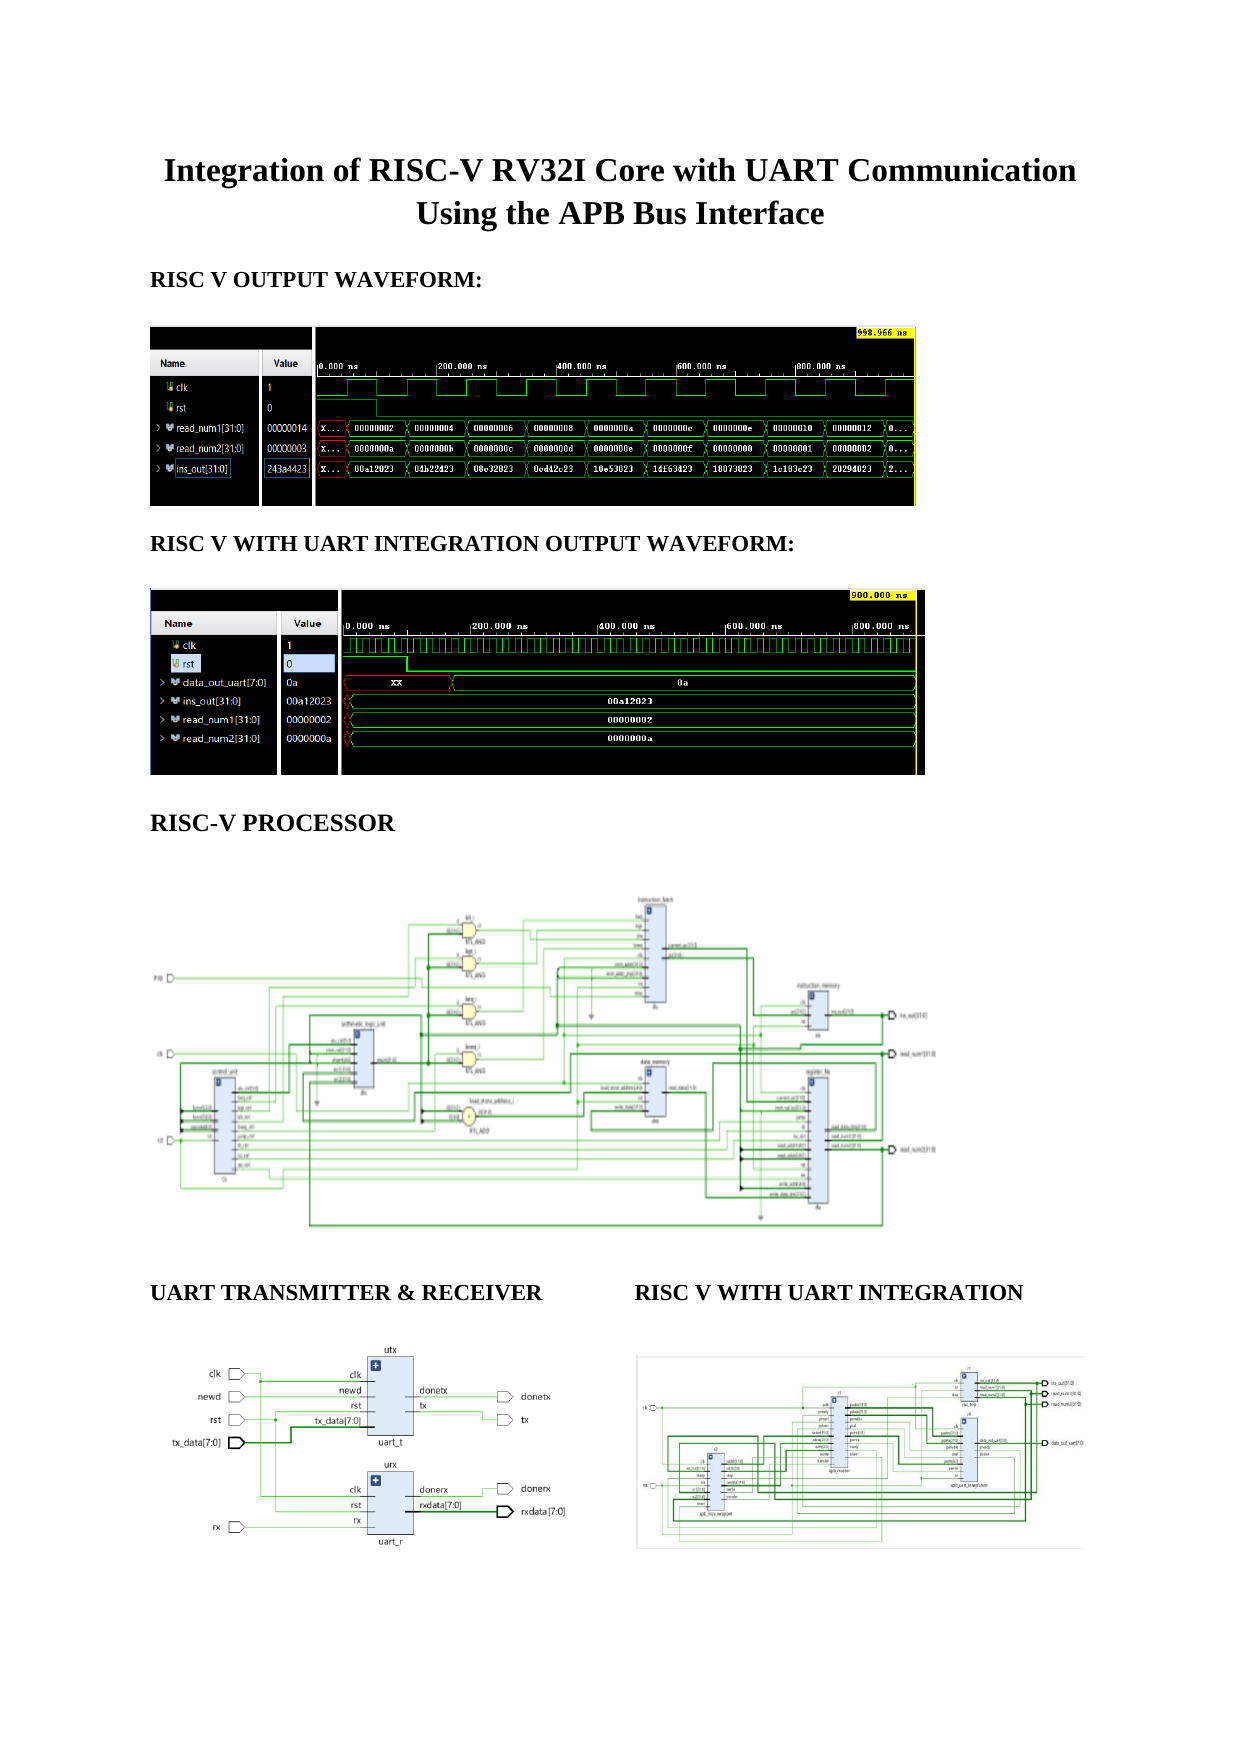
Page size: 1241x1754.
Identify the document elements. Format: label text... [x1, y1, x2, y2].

text Integration of RISC-V RV32I Core with UART Communication Using the APB Bus Interface [150, 150, 1090, 232]
picture [150, 324, 916, 506]
picture [150, 1337, 575, 1549]
text UART TRANSMITTER & RECEIVER RISC V WITH UART INTEGRATION [150, 1279, 1090, 1305]
text RISC V WITH UART INTEGRATION OUTPUT WAVEFORM: [150, 529, 1090, 556]
text RISC-V PROCESSOR [150, 808, 1090, 836]
text RISC V OUTPUT WAVEFORM: [150, 266, 1090, 292]
picture [150, 869, 937, 1247]
picture [150, 588, 927, 775]
picture [636, 1354, 1085, 1549]
